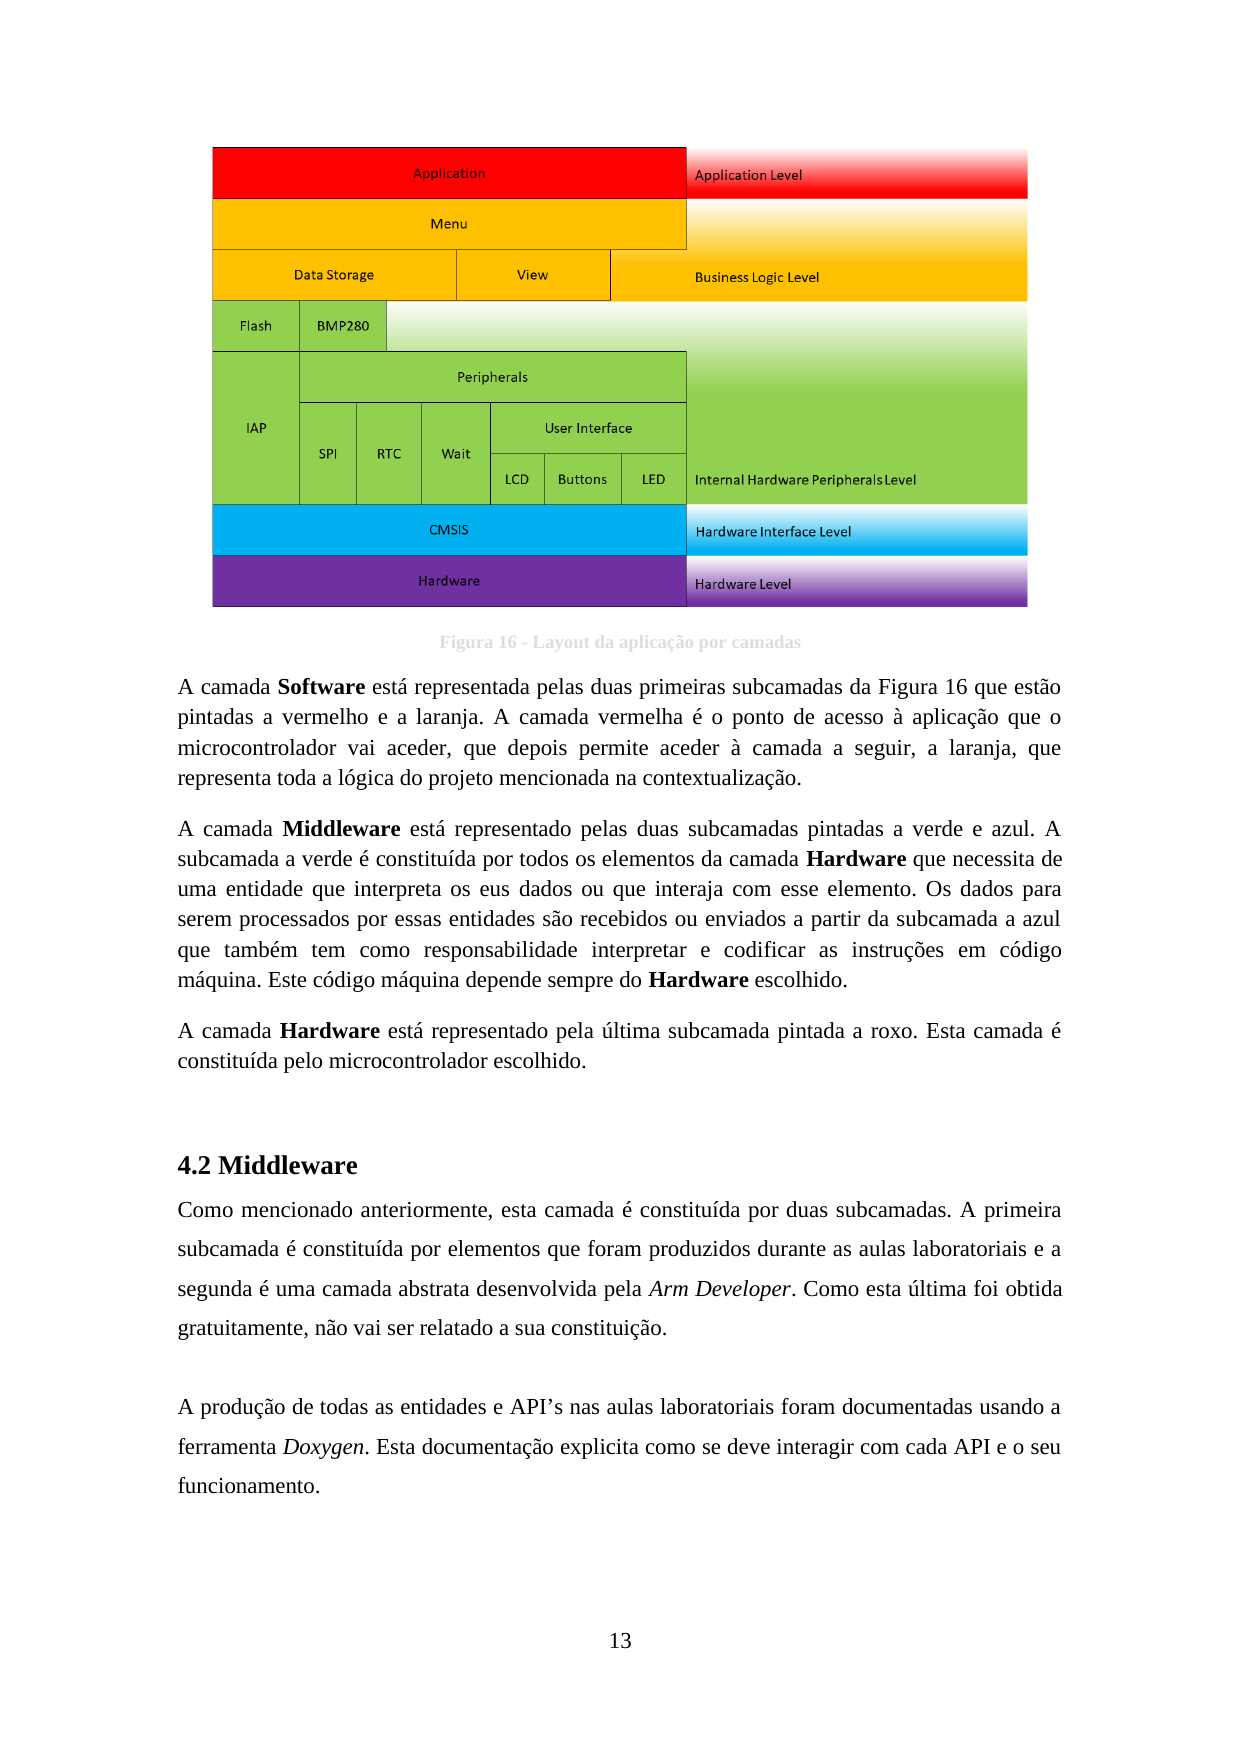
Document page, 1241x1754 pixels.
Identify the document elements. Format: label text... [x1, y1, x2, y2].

text A camada Middleware está representado pelas duas subcamadas pintadas a verde e azul. A subcamada a verde é constituída por todos os elementos da camada Hardware que necessita de uma entidade que interpreta os eus dados ou que interaja com esse elemento. Os dados para serem processados por essas entidades são recebidos ou enviados a partir da subcamada a azul que também tem como responsabilidade interpretar e codificar as instruções em código máquina. Este código máquina depende sempre do Hardware escolhido. [177, 815, 1063, 992]
text A produção de todas as entidades e API’s nas aulas laboratoriais foram documentadas usando a ferramenta Doxygen. Esta documentação explicita como se deve interagir com cada API e o seu funcionamento. [177, 1393, 1063, 1499]
picture [212, 147, 1028, 546]
subtitle 4.2 Middleware [177, 1149, 1063, 1180]
text A camada Software está representada pelas duas primeiras subcamadas da Figura 16 que estão pintadas a vermelho e a laranja. A camada vermelha é o ponto de acesso à aplicação que o microcontrolador vai aceder, que depois permite aceder à camada a seguir, a laranja, que representa toda a lógica do projeto mencionada na contextualização. [177, 673, 1063, 790]
text A camada Hardware está representado pela última subcamada pintada a roxo. Esta camada é constituída pelo microcontrolador escolhido. [177, 1017, 1063, 1073]
picture [212, 556, 1028, 607]
text Como mencionado anteriormente, esta camada é constituída por duas subcamadas. A primeira subcamada é constituída por elementos que foram produzidos durante as aulas laboratoriais e a segunda é uma camada abstrata desenvolvida pela Arm Developer. Como esta última foi obtida gratuitamente, não vai ser relatado a sua constituição. [177, 1196, 1063, 1341]
